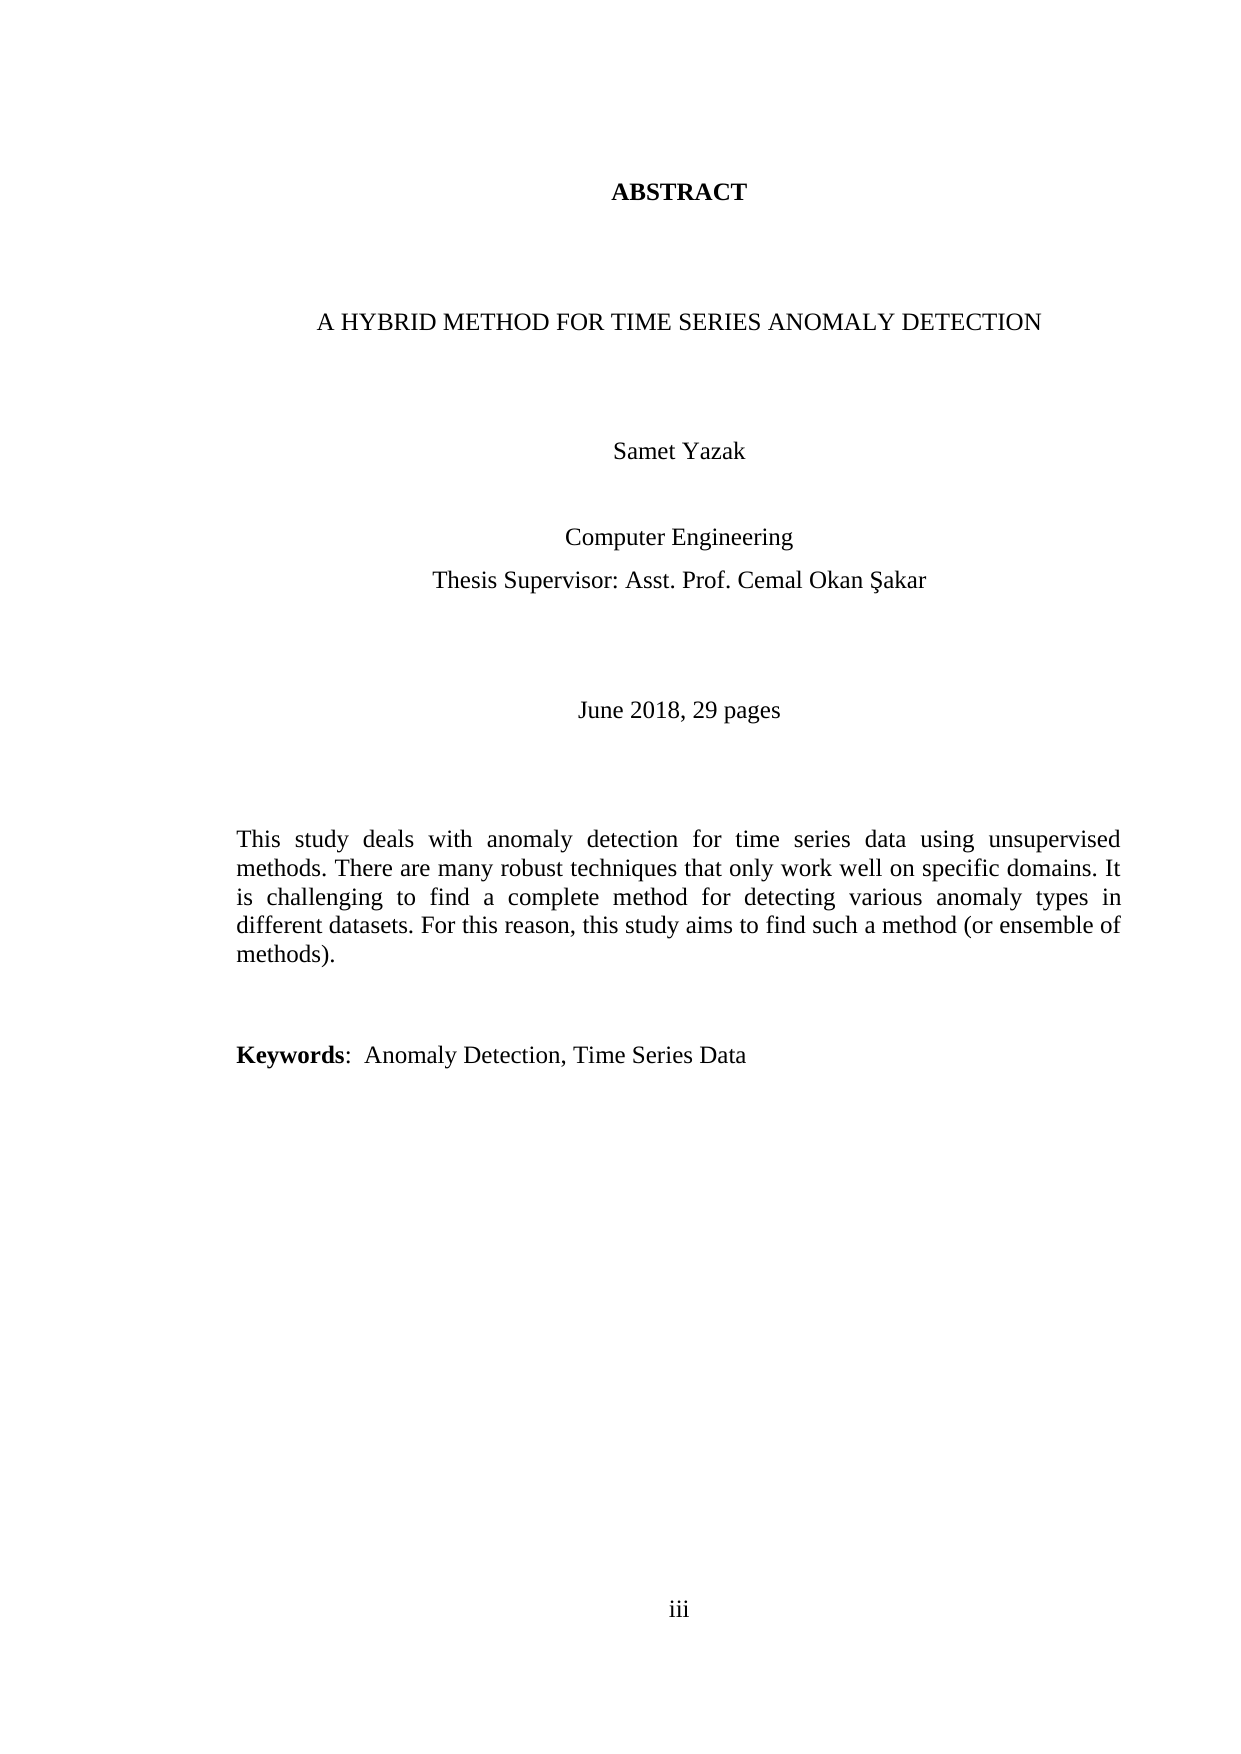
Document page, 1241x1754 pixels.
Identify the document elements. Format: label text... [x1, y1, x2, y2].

text Computer Engineering [236, 522, 1122, 551]
text ABSTRACT [236, 177, 1122, 206]
text Keywords: Anomaly Detection, Time Series Data [236, 1040, 1122, 1069]
text Samet Yazak [236, 436, 1122, 465]
text June 2018, 29 pages [236, 695, 1122, 723]
text A HYBRID METHOD FOR TIME Serıes anomaly detectıon [236, 307, 1122, 335]
text Thesis Supervisor: Asst. Prof. Cemal Okan Şakar [236, 565, 1122, 594]
text This study deals with anomaly detection for time series data using unsupervised methods. There are many robust techniques that only work well on specific domains. It is challenging to find a complete method for detecting various anomaly types in different datasets. For this reason, this study aims to find such a method (or ensemble of methods). [236, 824, 1122, 968]
